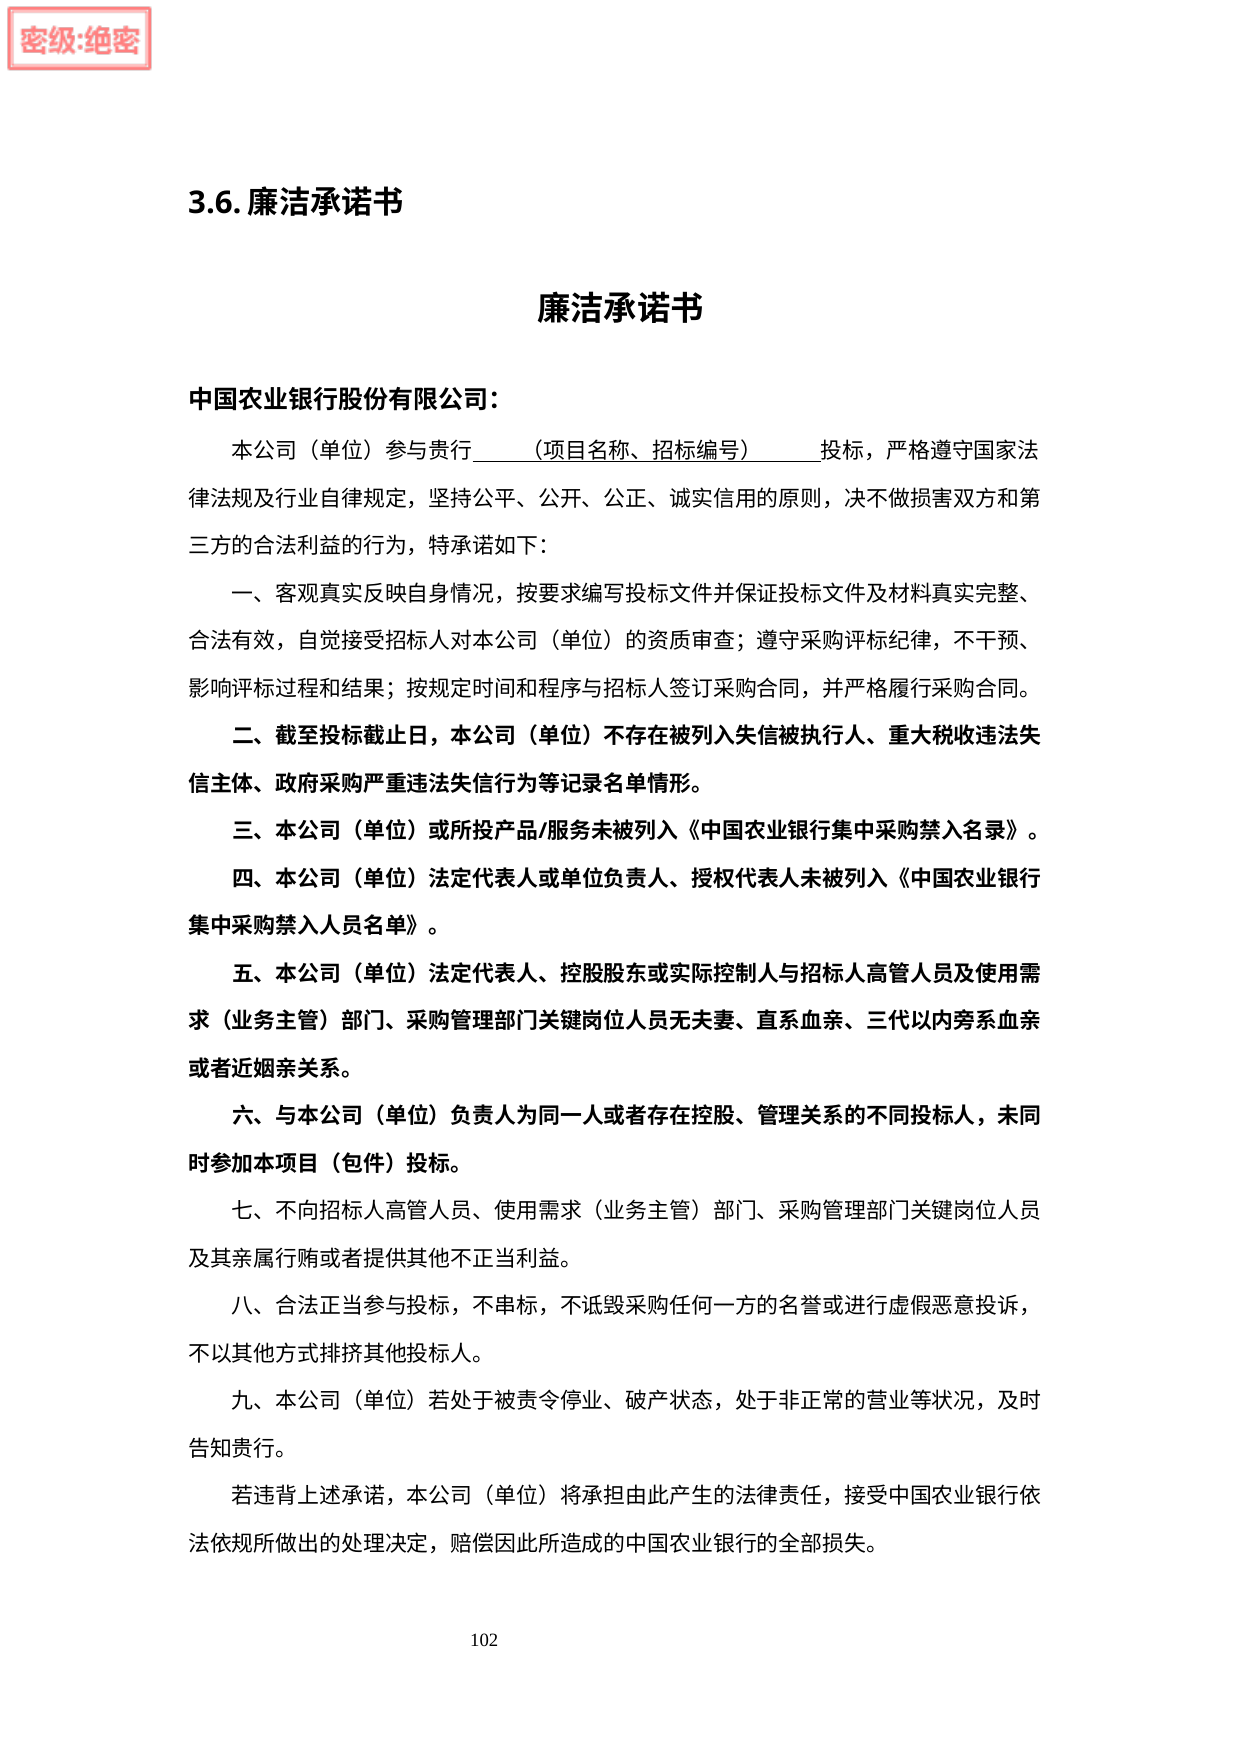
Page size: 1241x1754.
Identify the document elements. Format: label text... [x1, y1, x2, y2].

list 不向招标人高管人员、使用需求（业务主管）部门、采购管理部门关键岗位人员及其亲属行贿或者提供其他不正当利益。 [188, 1193, 1052, 1273]
list 客观真实反映自身情况，按要求编写投标文件并保证投标文件及材料真实完整、合法有效，自觉接受招标人对本公司（单位）的资质审查；遵守采购评标纪律，不干预、影响评标过程和结果；按规定时间和程序与招标人签订采购合同，并严格履行采购合同。 [188, 576, 1052, 703]
list 合法正当参与投标，不串标，不诋毁采购任何一方的名誉或进行虚假恶意投诉，不以其他方式排挤其他投标人。 [188, 1288, 1052, 1368]
list 与本公司（单位）负责人为同一人或者存在控股、管理关系的不同投标人，未同时参加本项目（包件）投标。 [188, 1098, 1052, 1178]
list 本公司（单位）若处于被责令停业、破产状态，处于非正常的营业等状况，及时告知贵行。 [188, 1383, 1052, 1463]
subtitle 廉洁承诺书 [188, 177, 1052, 222]
list 本公司（单位）法定代表人、控股股东或实际控制人与招标人高管人员及使用需求（业务主管）部门、采购管理部门关键岗位人员无夫妻、直系血亲、三代以内旁系血亲或者近姻亲关系。 [188, 956, 1052, 1083]
text 若违背上述承诺，本公司（单位）将承担由此产生的法律责任，接受中国农业银行依法依规所做出的处理决定，赔偿因此所造成的中国农业银行的全部损失。 [188, 1478, 1052, 1558]
list 截至投标截止日，本公司（单位）不存在被列入失信被执行人、重大税收违法失信主体、政府采购严重违法失信行为等记录名单情形。 [188, 718, 1052, 798]
text 廉洁承诺书 [188, 282, 1052, 330]
picture [0, 0, 161, 80]
list 本公司（单位）或所投产品/服务未被列入《中国农业银行集中采购禁入名录》。 [188, 813, 1052, 845]
text 中国农业银行股份有限公司： [188, 379, 1052, 415]
list 本公司（单位）法定代表人或单位负责人、授权代表人未被列入《中国农业银行集中采购禁入人员名单》。 [188, 861, 1052, 940]
text 本公司（单位）参与贵行 （项目名称、招标编号） 投标，严格遵守国家法律法规及行业自律规定，坚持公平、公开、公正、诚实信用的原则，决不做损害双方和第三方的合法利益的行为，特承诺如下： [188, 433, 1052, 560]
